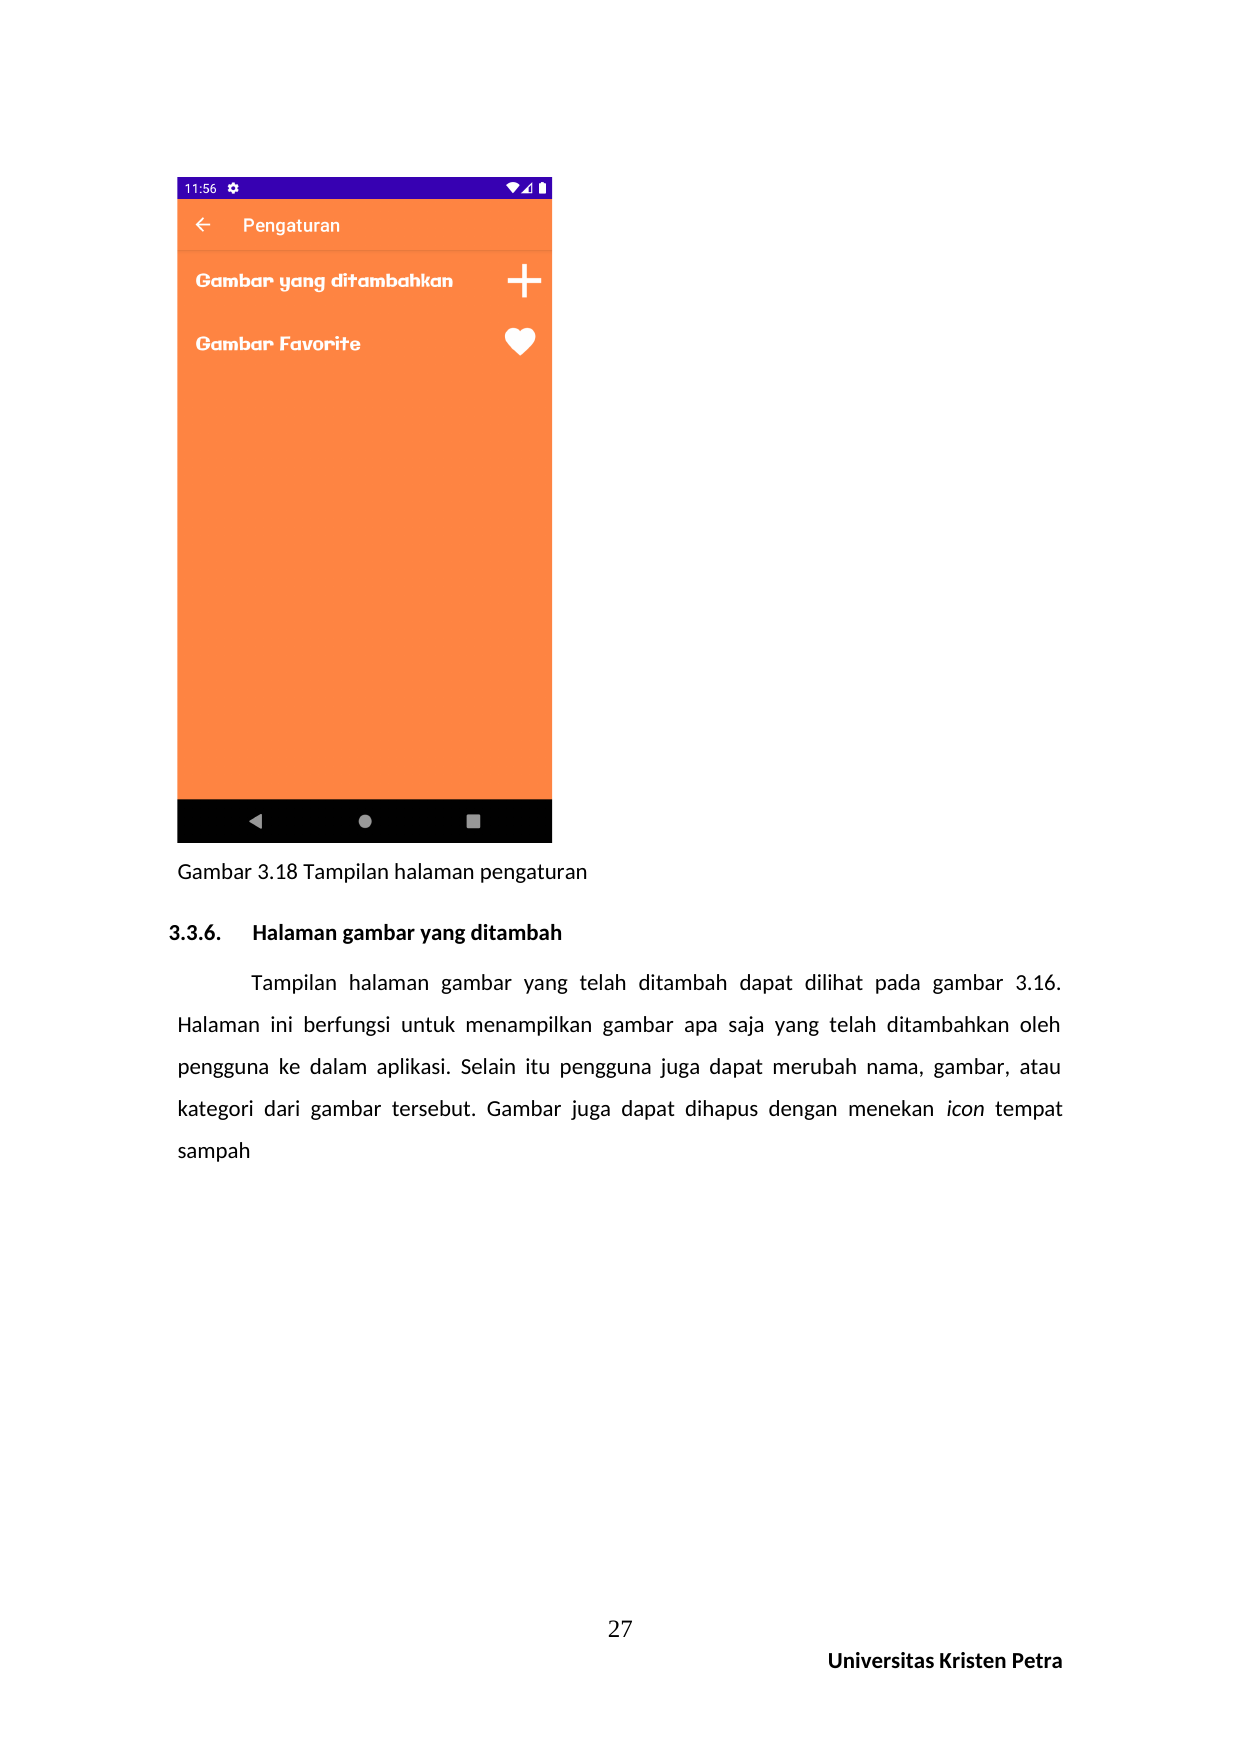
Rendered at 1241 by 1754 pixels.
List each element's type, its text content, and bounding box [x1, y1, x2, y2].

picture [177, 177, 553, 843]
text Tampilan halaman gambar yang telah ditambah dapat dilihat pada gambar 3.16. Halaman ini berfungsi untuk menampilkan gambar apa saja yang telah ditambahkan oleh pengguna ke dalam aplikasi. Selain itu pengguna juga dapat merubah nama, gambar, atau kategori dari gambar tersebut. Gambar juga dapat dihapus dengan menekan icon tempat sampah [177, 968, 1063, 1164]
subtitle Halaman gambar yang ditambah [222, 918, 1063, 946]
